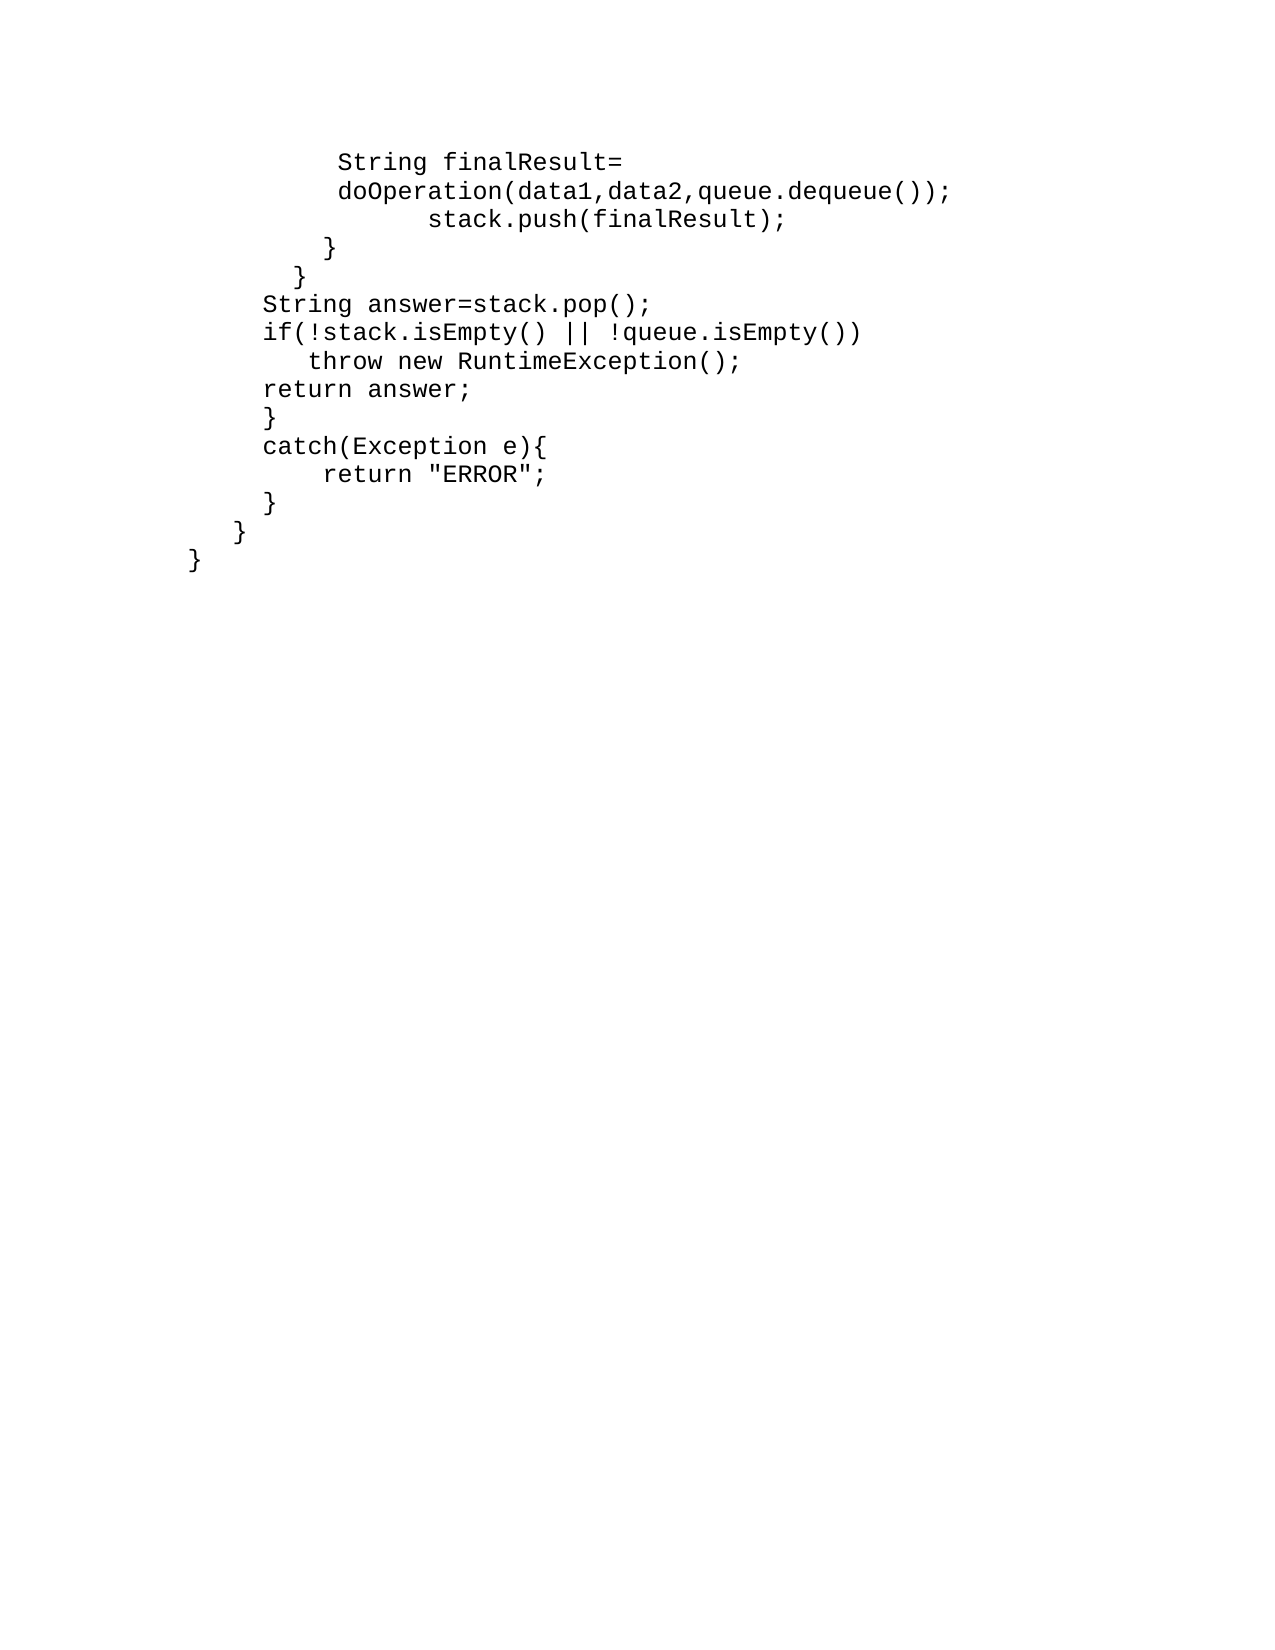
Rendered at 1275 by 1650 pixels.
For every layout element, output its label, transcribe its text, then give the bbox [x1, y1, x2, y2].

text } [187, 263, 1087, 292]
text return "ERROR"; [187, 462, 1087, 490]
text return answer; [187, 377, 1087, 405]
text String answer=stack.pop(); [187, 292, 1087, 320]
text if(!stack.isEmpty() || !queue.isEmpty()) [187, 320, 1087, 348]
text } [187, 235, 1087, 263]
text } [187, 518, 1087, 547]
text } [187, 547, 1087, 575]
text throw new RuntimeException(); [187, 348, 1087, 377]
text } [187, 490, 1087, 518]
text catch(Exception e){ [187, 433, 1087, 462]
text String finalResult= doOperation(data1,data2,queue.dequeue()); stack.push(finalResult); [337, 150, 1087, 235]
text } [187, 405, 1087, 433]
